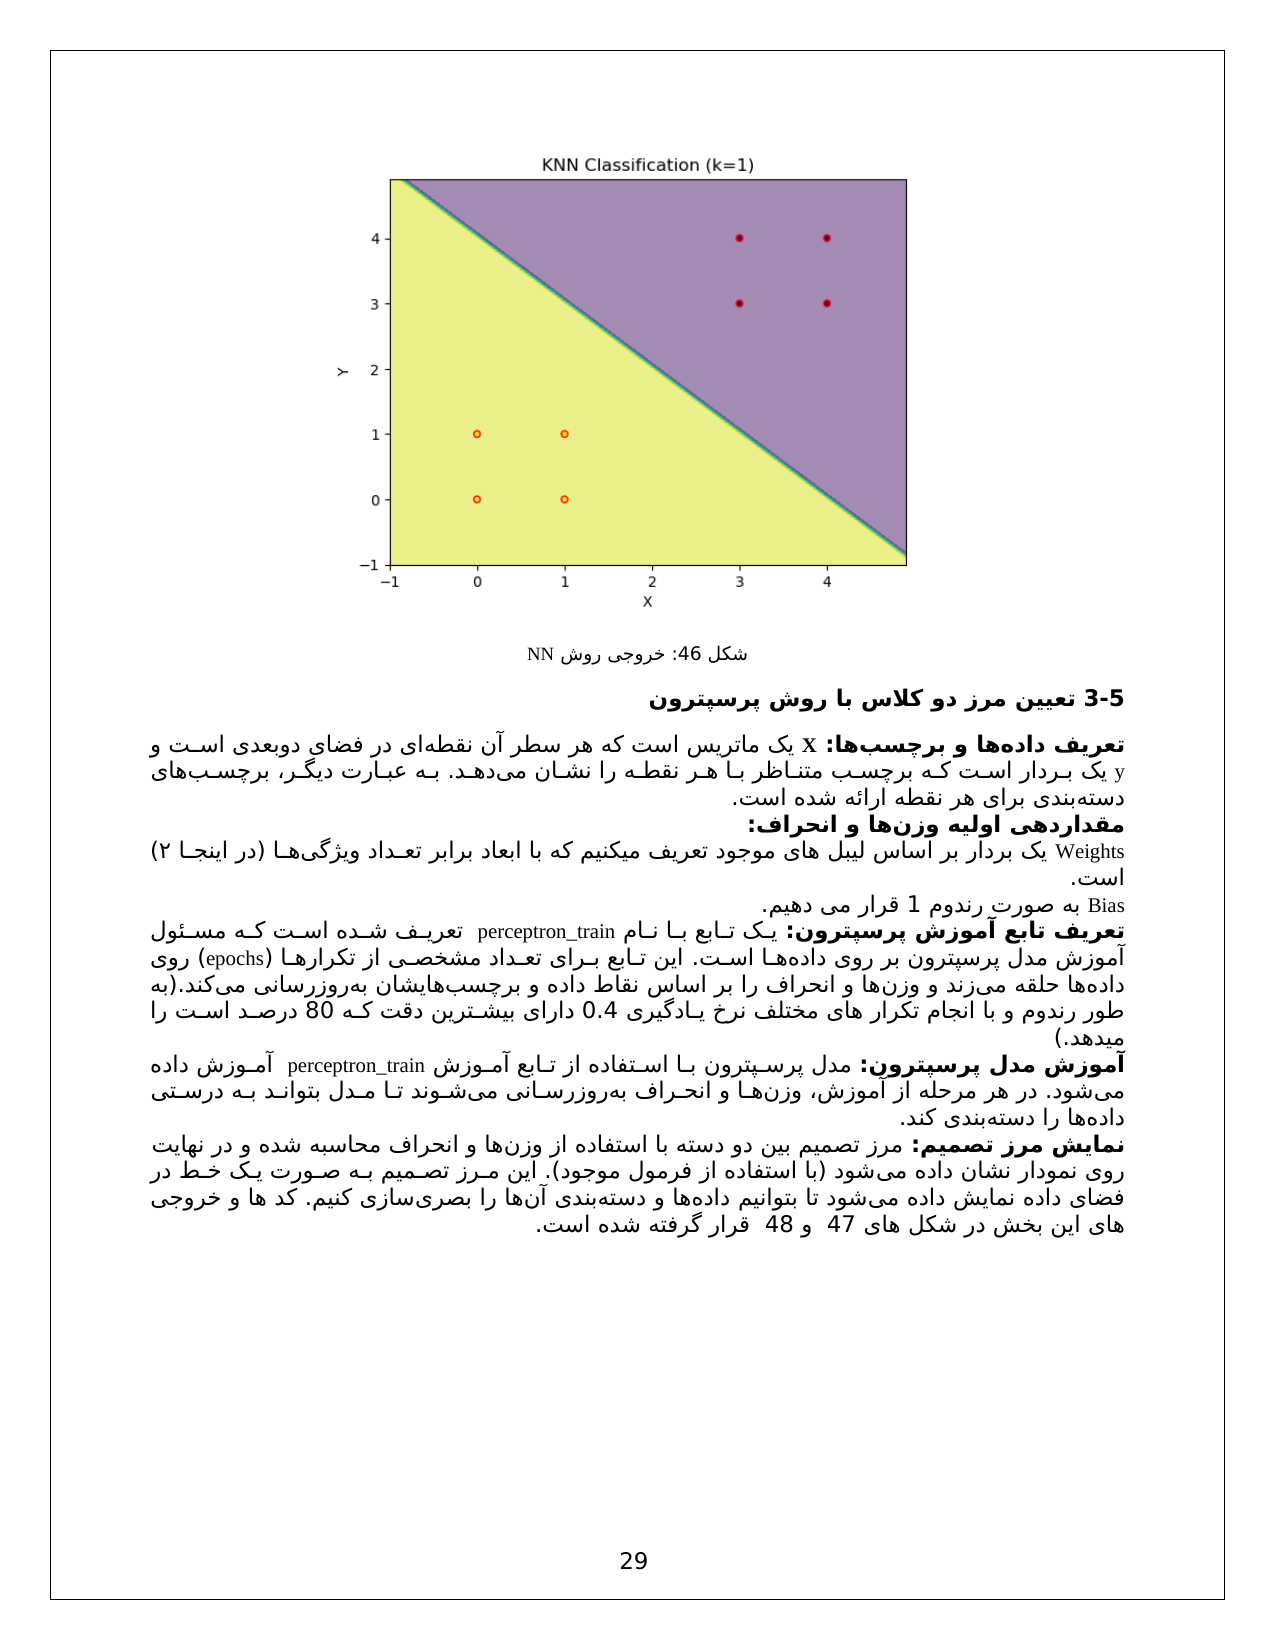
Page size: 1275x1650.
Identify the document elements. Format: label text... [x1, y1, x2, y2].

text نمایش مرز تصمیم: مرز تصمیم بین دو دسته با استفاده از وزن‌ها و انحراف محاسبه شده و در نهایت روی نمودار نشان داده می‌شود (با استفاده از فرمول موجود). این مرز تصمیم به صورت یک خط در فضای داده نمایش داده می‌شود تا بتوانیم داده‌ها و دسته‌بندی آن‌ها را بصری‌سازی کنیم. کد ها و خروجی های این بخش در شکل های 47 و 48 قرار گرفته شده است. [150, 1131, 1125, 1238]
text Weights یک بردار بر اساس لیبل های موجود تعریف میکنیم که با ابعاد برابر تعداد ویژگی‌ها (در اینجا ۲) است. [150, 838, 1125, 891]
text تعریف تابع آموزش پرسپترون: یک تابع با نام perceptron_train تعریف شده است که مسئول آموزش مدل پرسپترون بر روی داده‌ها است. این تابع برای تعداد مشخصی از تکرارها (epochs) روی داده‌ها حلقه می‌زند و وزن‌ها و انحراف را بر اساس نقاط داده و برچسب‌هایشان به‌روزرسانی می‌کند.(به طور رندوم و با انجام تکرار های مختلف نرخ یادگیری 0.4 دارای بیشترین دقت که 80 درصد است را میدهد.) [150, 918, 1125, 1051]
text شکل 46: خروجی روش NN [150, 643, 1125, 665]
picture [317, 150, 958, 614]
subtitle 3-5 تعیین مرز دو كلاس با روش پرسپترون [150, 686, 1125, 712]
text تعریف داده‌ها و برچسب‌ها: X یک ماتریس است که هر سطر آن نقطه‌ای در فضای دوبعدی است و y یک بردار است که برچسب متناظر با هر نقطه را نشان می‌دهد. به عبارت دیگر، برچسب‌های دسته‌بندی برای هر نقطه ارائه شده است. [150, 731, 1125, 811]
text آموزش مدل پرسپترون: مدل پرسپترون با استفاده از تابع آموزش perceptron_train آموزش داده می‌شود. در هر مرحله از آموزش، وزن‌ها و انحراف به‌روزرسانی می‌شوند تا مدل بتواند به درستی داده‌ها را دسته‌بندی کند. [150, 1051, 1125, 1131]
text Bias به صورت رندوم 1 قرار می دهیم. [150, 891, 1125, 918]
text مقداردهی اولیه وزن‌ها و انحراف: [150, 811, 1125, 838]
